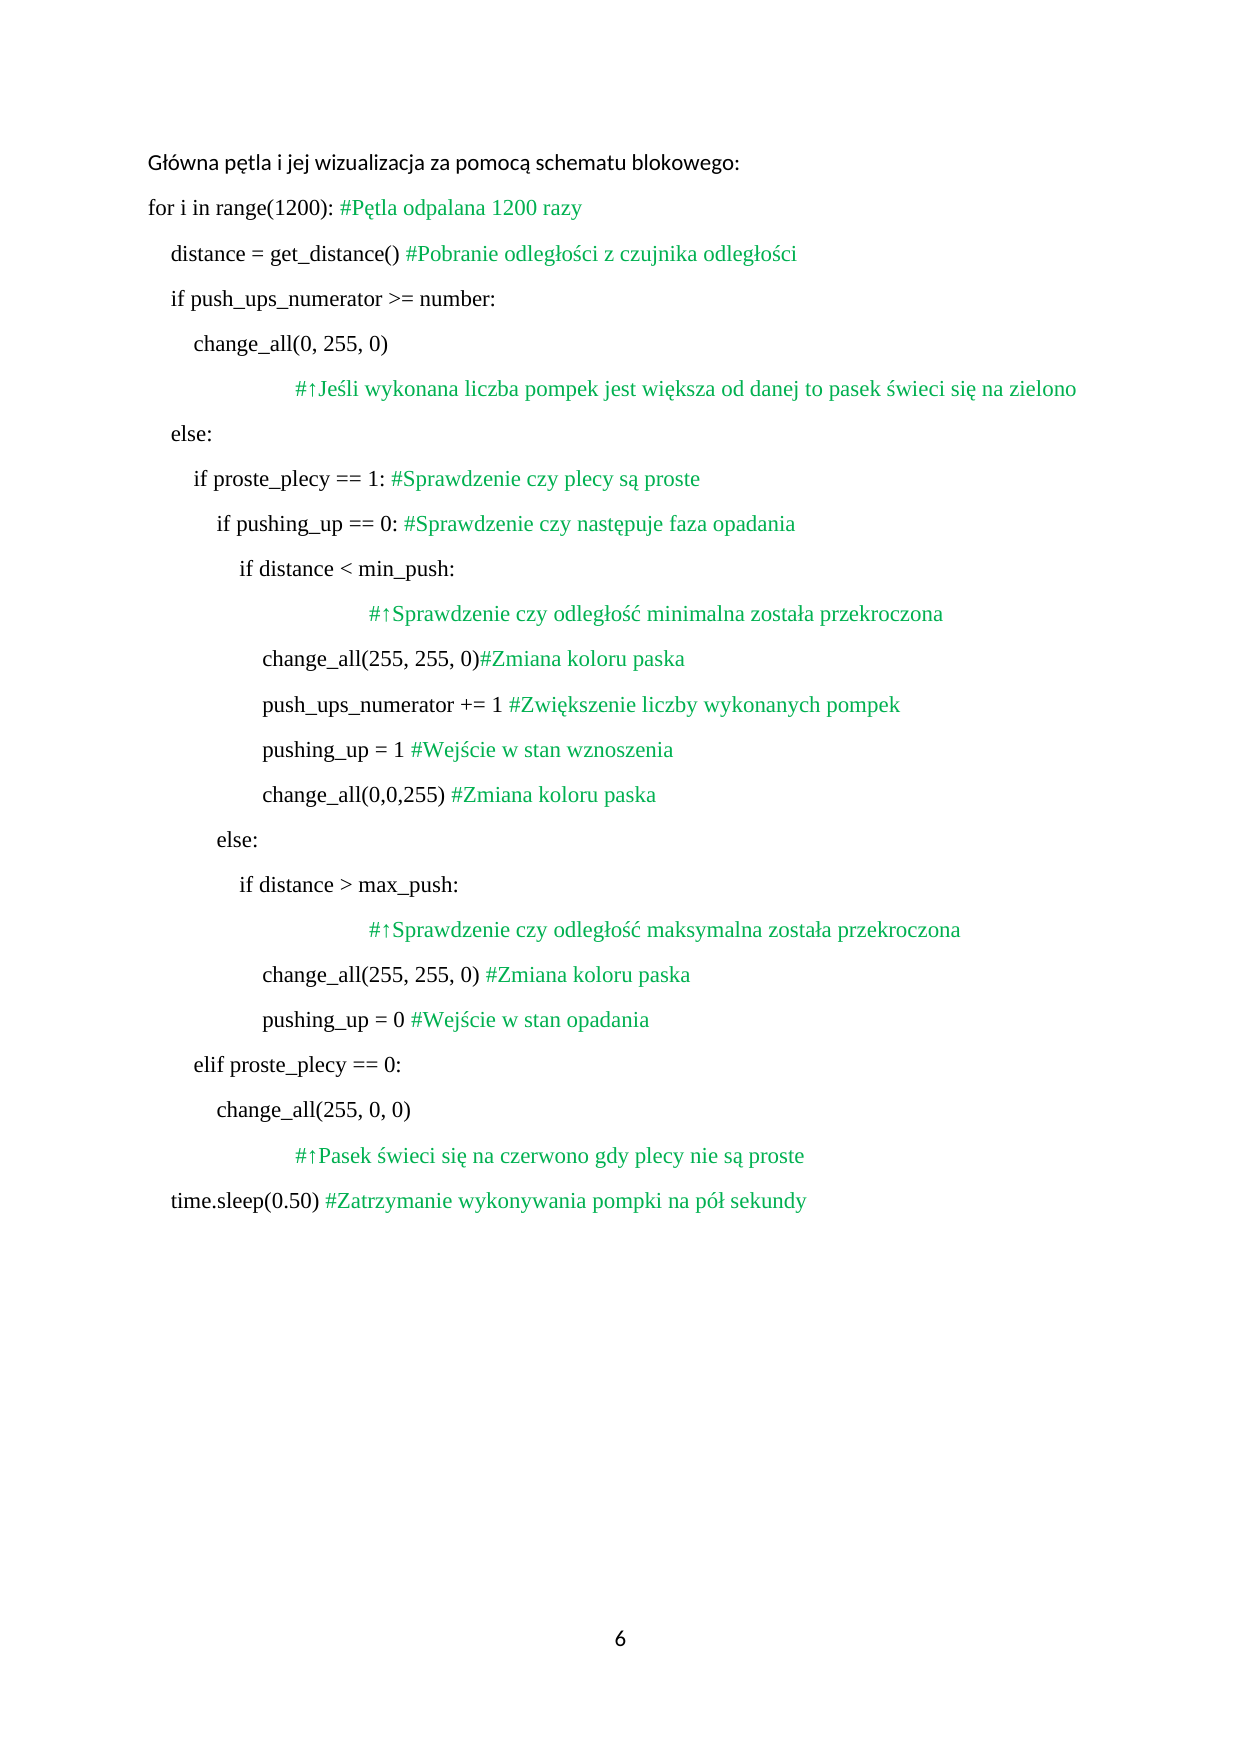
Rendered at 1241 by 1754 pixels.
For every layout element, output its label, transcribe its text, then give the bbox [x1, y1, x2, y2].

text else: [148, 826, 1093, 852]
text #↑Pasek świeci się na czerwono gdy plecy nie są proste [221, 1142, 1093, 1168]
text if push_ups_numerator >= number: [148, 285, 1093, 311]
text else: [148, 420, 1093, 446]
text if distance < min_push: [148, 555, 1093, 582]
text #↑Sprawdzenie czy odległość maksymalna została przekroczona [295, 916, 1093, 942]
text change_all(255, 255, 0) #Zmiana koloru paska [148, 961, 1093, 988]
text for i in range(1200): #Pętla odpalana 1200 razy [148, 194, 1093, 221]
text Główna pętla i jej wizualizacja za pomocą schematu blokowego: [148, 148, 1093, 176]
text #↑Jeśli wykonana liczba pompek jest większa od danej to pasek świeci się na zielono [221, 375, 1093, 401]
text elif proste_plecy == 0: [148, 1051, 1093, 1078]
text if pushing_up == 0: #Sprawdzenie czy następuje faza opadania [148, 510, 1093, 537]
text change_all(0,0,255) #Zmiana koloru paska [148, 781, 1093, 807]
text pushing_up = 0 #Wejście w stan opadania [148, 1006, 1093, 1033]
text #↑Sprawdzenie czy odległość minimalna została przekroczona [148, 600, 1093, 627]
text change_all(255, 0, 0) [148, 1097, 1093, 1123]
text distance = get_distance() #Pobranie odległości z czujnika odległości [148, 239, 1093, 266]
text if proste_plecy == 1: #Sprawdzenie czy plecy są proste [148, 465, 1093, 491]
text pushing_up = 1 #Wejście w stan wznoszenia [148, 736, 1093, 762]
text if distance > max_push: [148, 871, 1093, 897]
text time.sleep(0.50) #Zatrzymanie wykonywania pompki na pół sekundy [148, 1187, 1093, 1213]
text change_all(255, 255, 0)#Zmiana koloru paska [148, 646, 1093, 672]
text change_all(0, 255, 0) [148, 330, 1093, 356]
text push_ups_numerator += 1 #Zwiększenie liczby wykonanych pompek [148, 691, 1093, 717]
